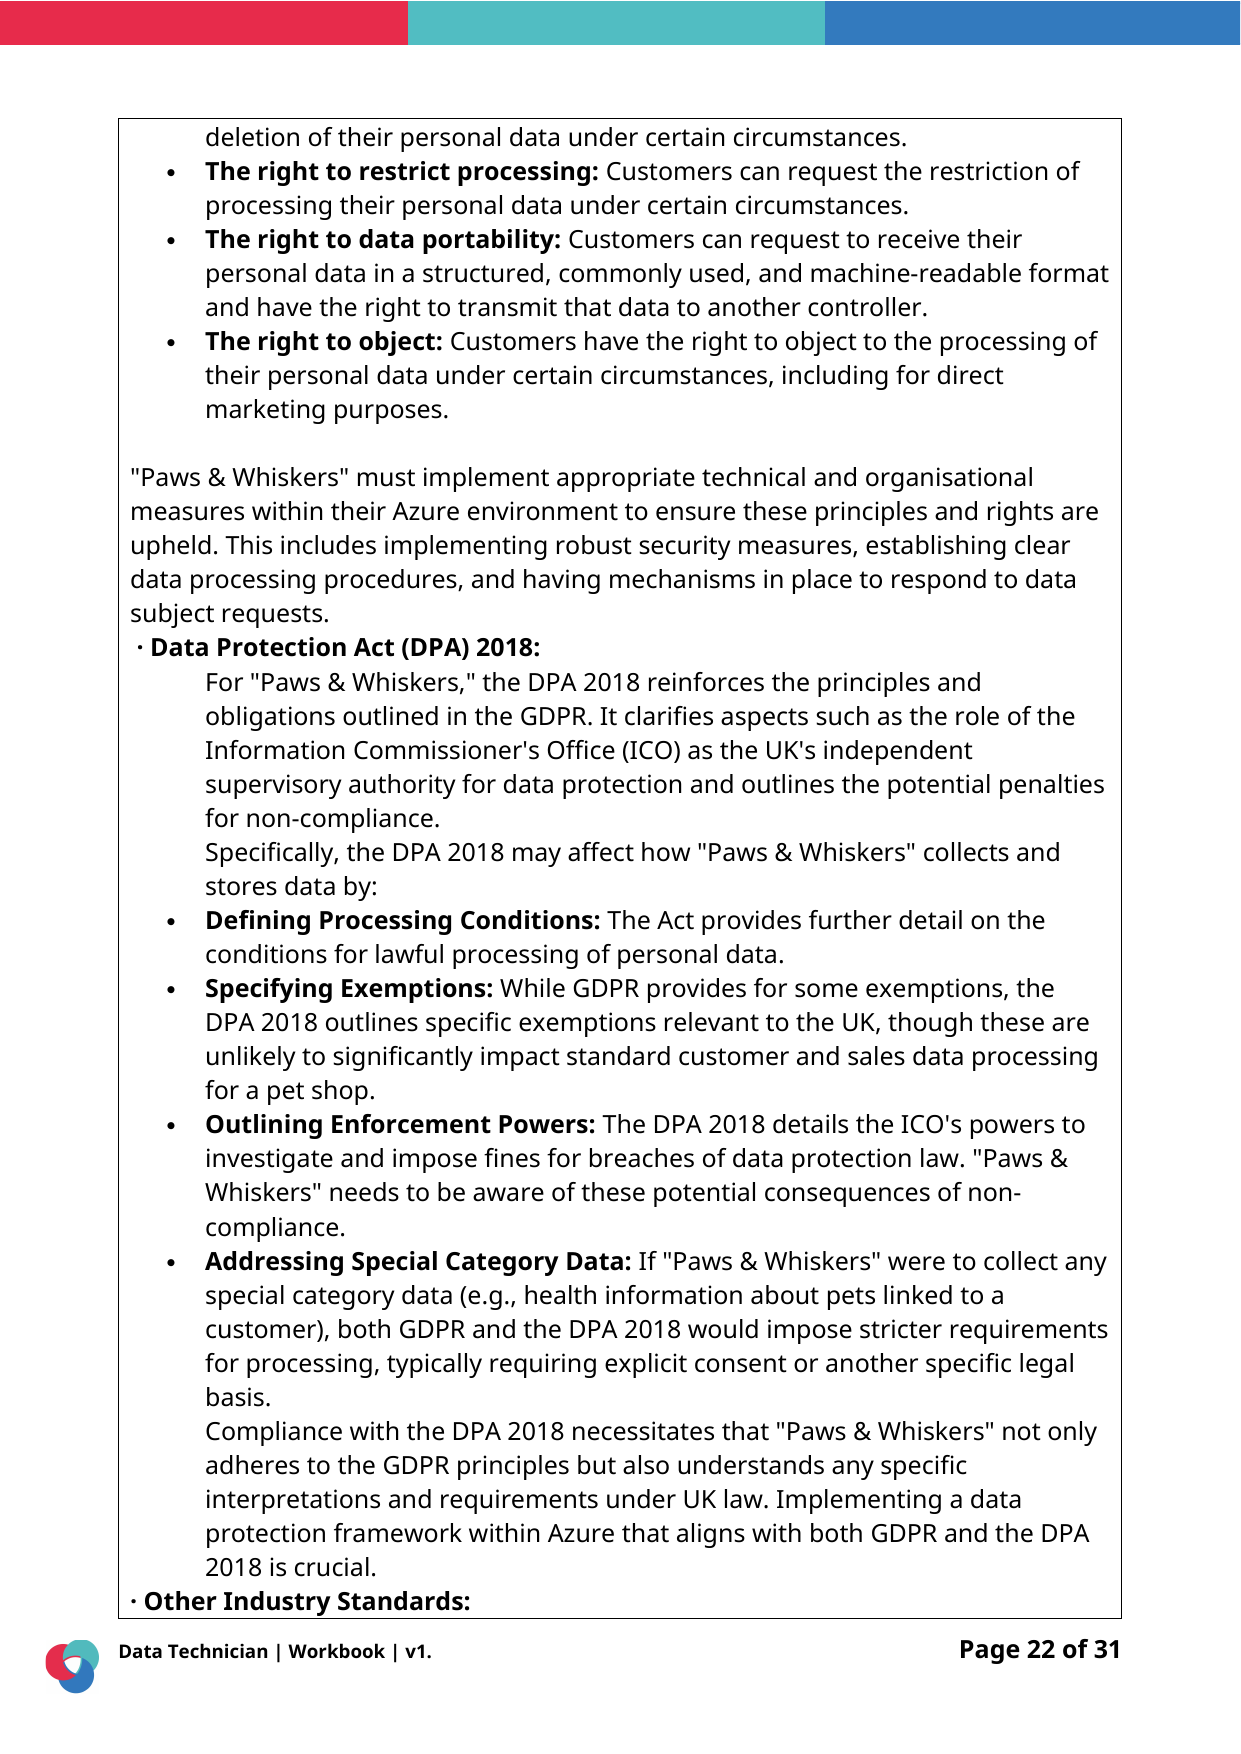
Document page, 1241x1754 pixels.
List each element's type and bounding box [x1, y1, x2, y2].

picture [45, 1640, 100, 1694]
table_header [119, 119, 1121, 1618]
